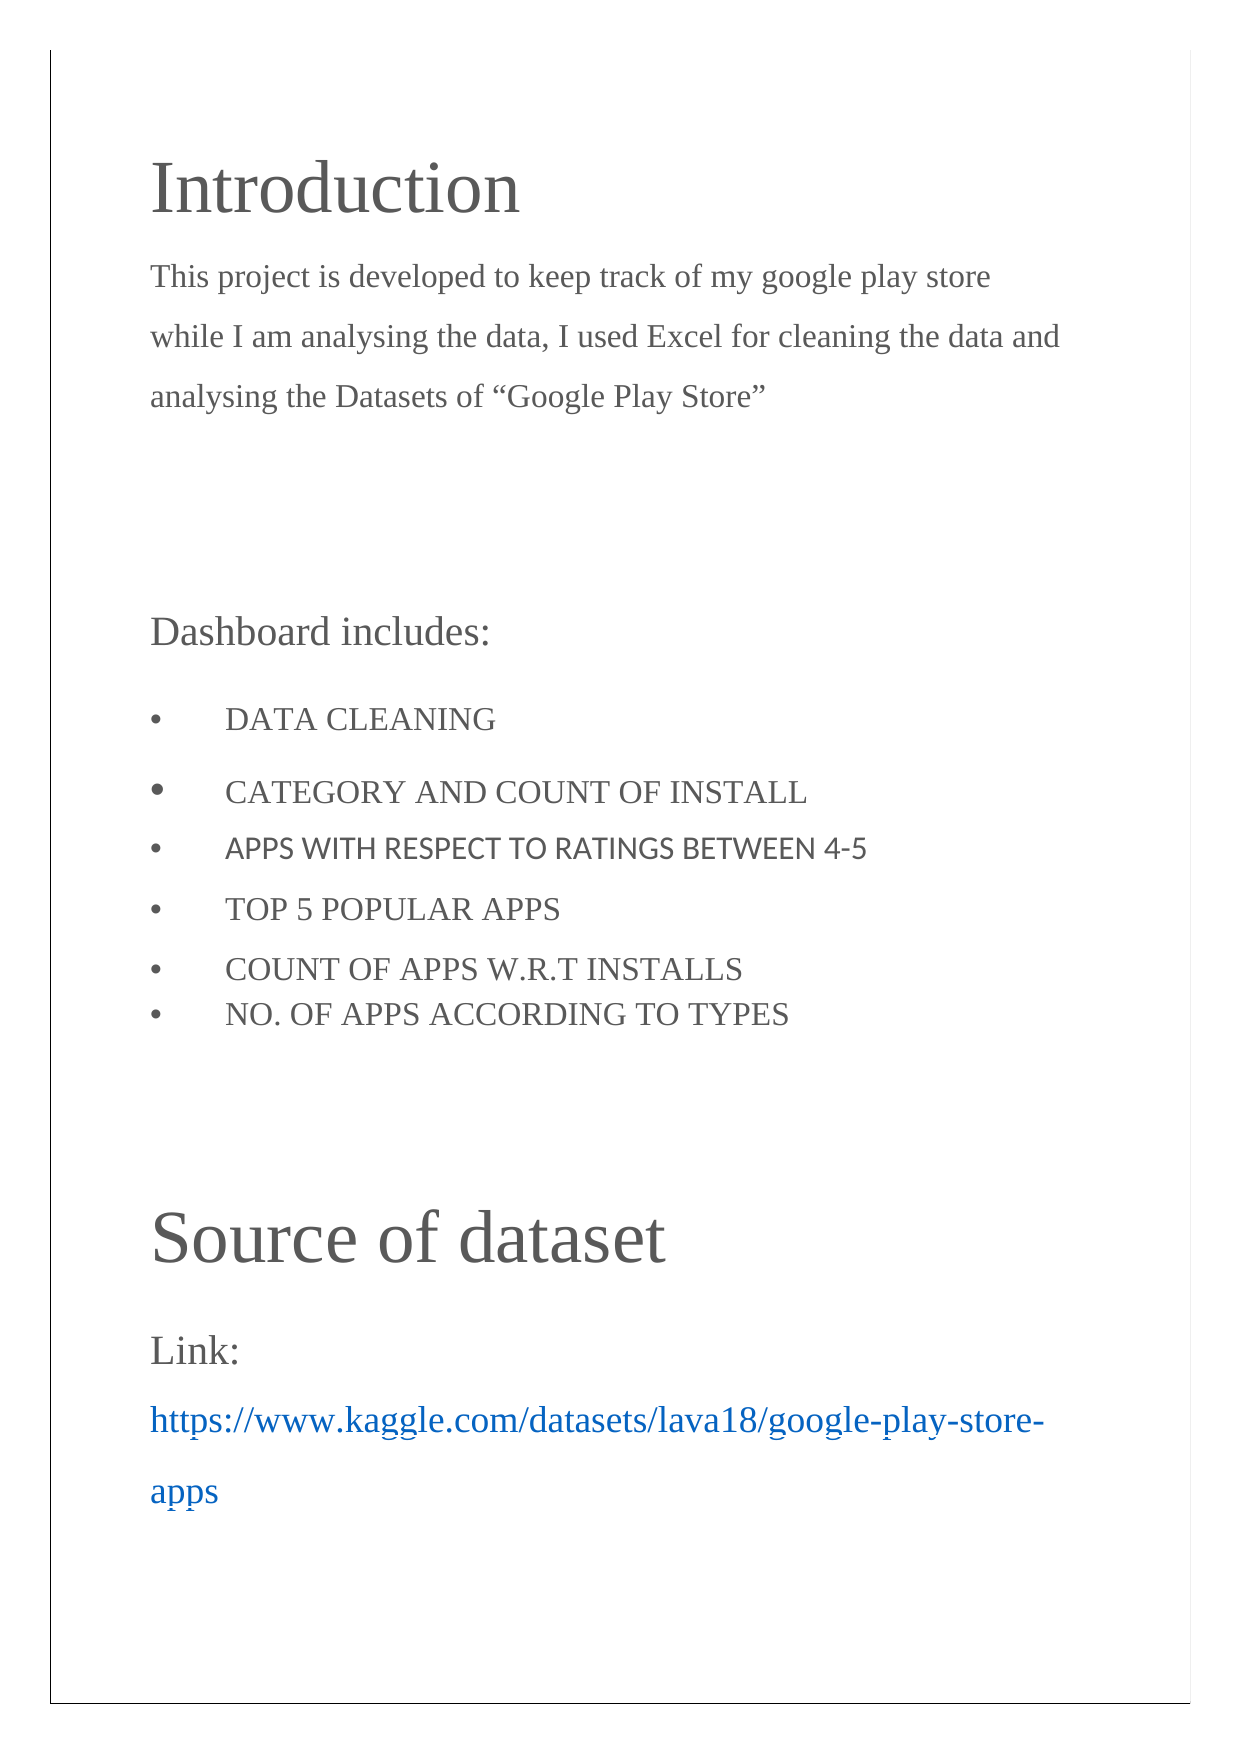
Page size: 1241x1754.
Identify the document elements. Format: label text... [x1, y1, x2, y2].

text Source of dataset [150, 1192, 1090, 1279]
text Link: [150, 1325, 1090, 1373]
list CATEGORY AND COUNT OF INSTALL [150, 764, 1090, 812]
text https://www.kaggle.com/datasets/lava18/google-play-store-apps [150, 1437, 1046, 1512]
list NO. OF APPS ACCORDING TO TYPES [150, 994, 1090, 1033]
text This project is developed to keep track of my google play store while I am analysing the data, I used Excel for cleaning the data and analysing the Datasets of “Google Play Store” [150, 256, 1073, 415]
list APPS WITH RESPECT TO RATINGS BETWEEN 4-5 [150, 827, 1090, 868]
picture [50, 50, 1191, 1704]
list TOP 5 POPULAR APPS [150, 889, 1090, 928]
text Introduction [150, 142, 1090, 228]
list COUNT OF APPS W.R.T INSTALLS [150, 949, 1090, 988]
list DATA CLEANING [150, 698, 1090, 737]
text Dashboard includes: [150, 607, 1090, 654]
text https://www.kaggle.com/datasets/lava18/google-play-store-apps [150, 1397, 1046, 1435]
